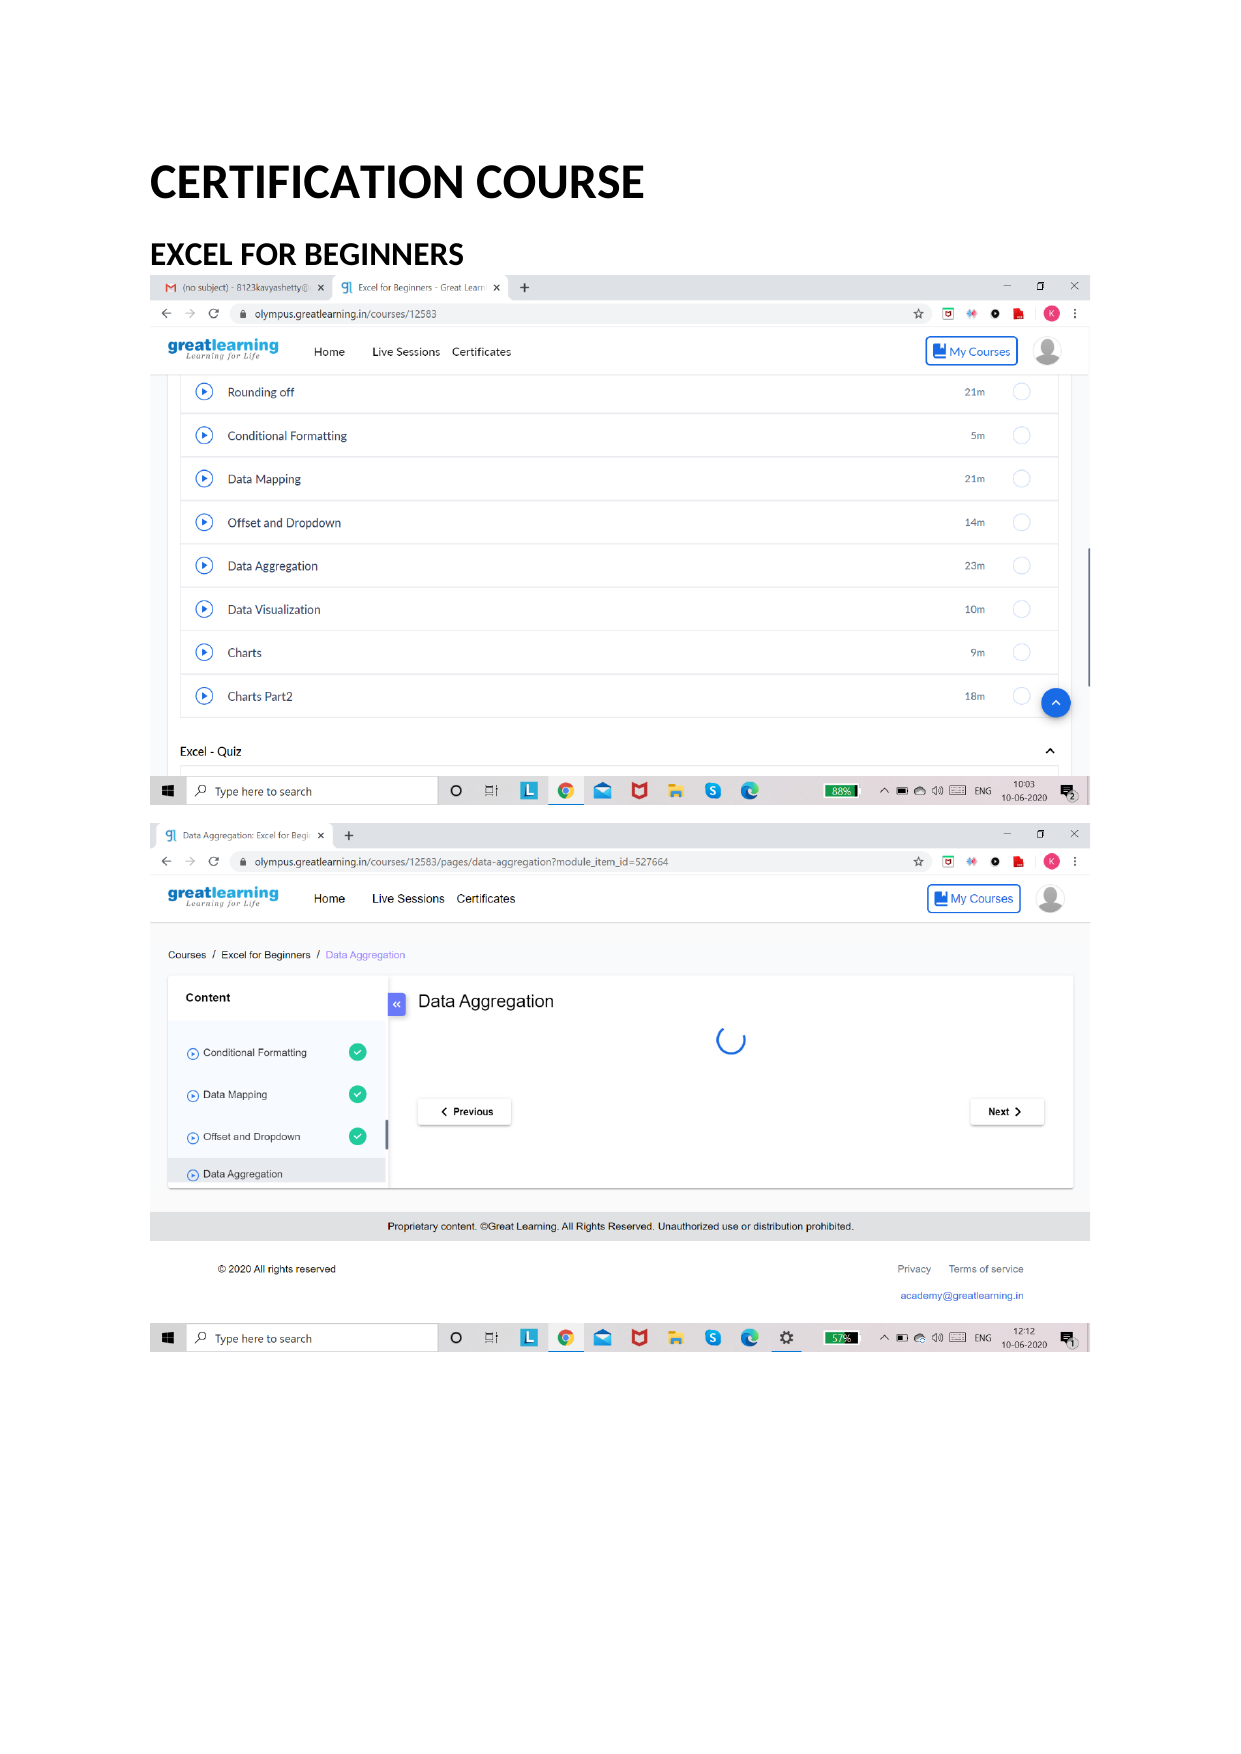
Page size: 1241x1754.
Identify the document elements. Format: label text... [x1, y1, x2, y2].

picture [150, 275, 1091, 805]
text CERTIFICATION COURSE [150, 150, 1090, 211]
text EXCEL FOR BEGINNERS [150, 232, 1090, 275]
picture [150, 823, 1091, 1352]
